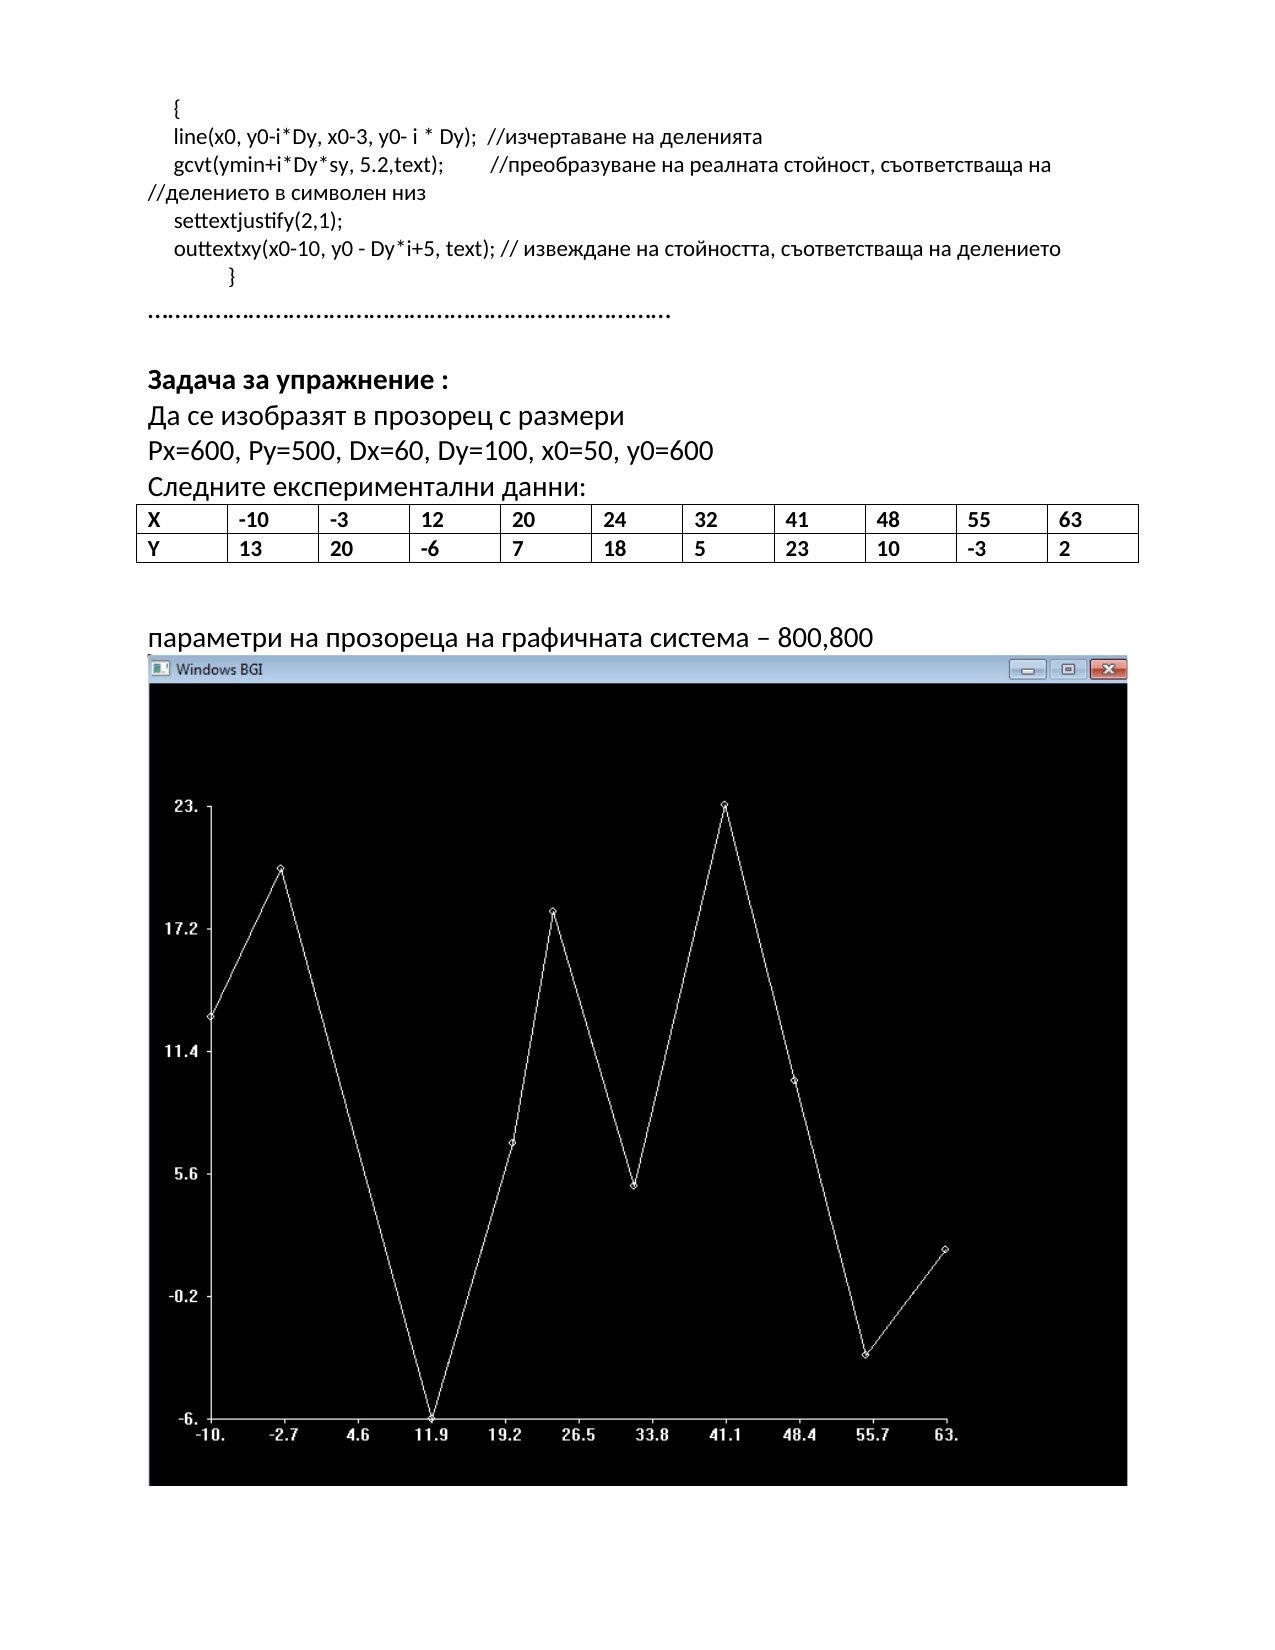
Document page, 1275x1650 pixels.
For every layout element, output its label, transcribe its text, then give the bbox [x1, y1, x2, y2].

text settextjustify(2,1); [148, 206, 1127, 234]
table_cell 7 [501, 534, 591, 562]
table_header 32 [683, 505, 774, 533]
table_cell 5 [683, 534, 774, 562]
text line(x0, y0-i*Dy, x0-3, y0- i * Dy); //изчертаване на деленията [148, 122, 1127, 150]
table_header 48 [866, 505, 956, 533]
table_cell 2 [1048, 534, 1138, 562]
table_header 63 [1048, 505, 1138, 533]
table_cell Y [137, 534, 227, 562]
text Следните експериментални данни: [148, 468, 1127, 504]
text { [148, 94, 1127, 122]
table_header 12 [410, 505, 500, 533]
text Задача за упражнение : [148, 361, 1127, 397]
table_header -3 [319, 505, 409, 533]
table_header 24 [592, 505, 682, 533]
table_header -10 [228, 505, 318, 533]
table_cell 20 [319, 534, 409, 562]
table_header 41 [775, 505, 865, 533]
text параметри на прозореца на графичната система – 800,800 [148, 619, 1127, 654]
text gcvt(ymin+i*Dy*sy, 5.2,text); //преобразуване на реалната стойност, съответстваща на //делението в символен низ [148, 150, 1127, 206]
text } [148, 262, 1127, 290]
table_header 55 [957, 505, 1047, 533]
table_cell -6 [410, 534, 500, 562]
text Px=600, Py=500, Dx=60, Dy=100, x0=50, y0=600 [148, 432, 1127, 468]
table_cell 23 [775, 534, 865, 562]
table_header 20 [501, 505, 591, 533]
table_cell -3 [957, 534, 1047, 562]
picture [147, 654, 1128, 1486]
table_cell 13 [228, 534, 318, 562]
text outtextxy(x0-10, y0 - Dy*i+5, text); // извеждане на стойността, съответстваща на делението [148, 234, 1127, 262]
table_cell 18 [592, 534, 682, 562]
text Да се изобразят в прозорец с размери [148, 397, 1127, 432]
text …………………………………………………………………… [148, 290, 1127, 326]
table_header X [137, 505, 227, 533]
table_cell 10 [866, 534, 956, 562]
